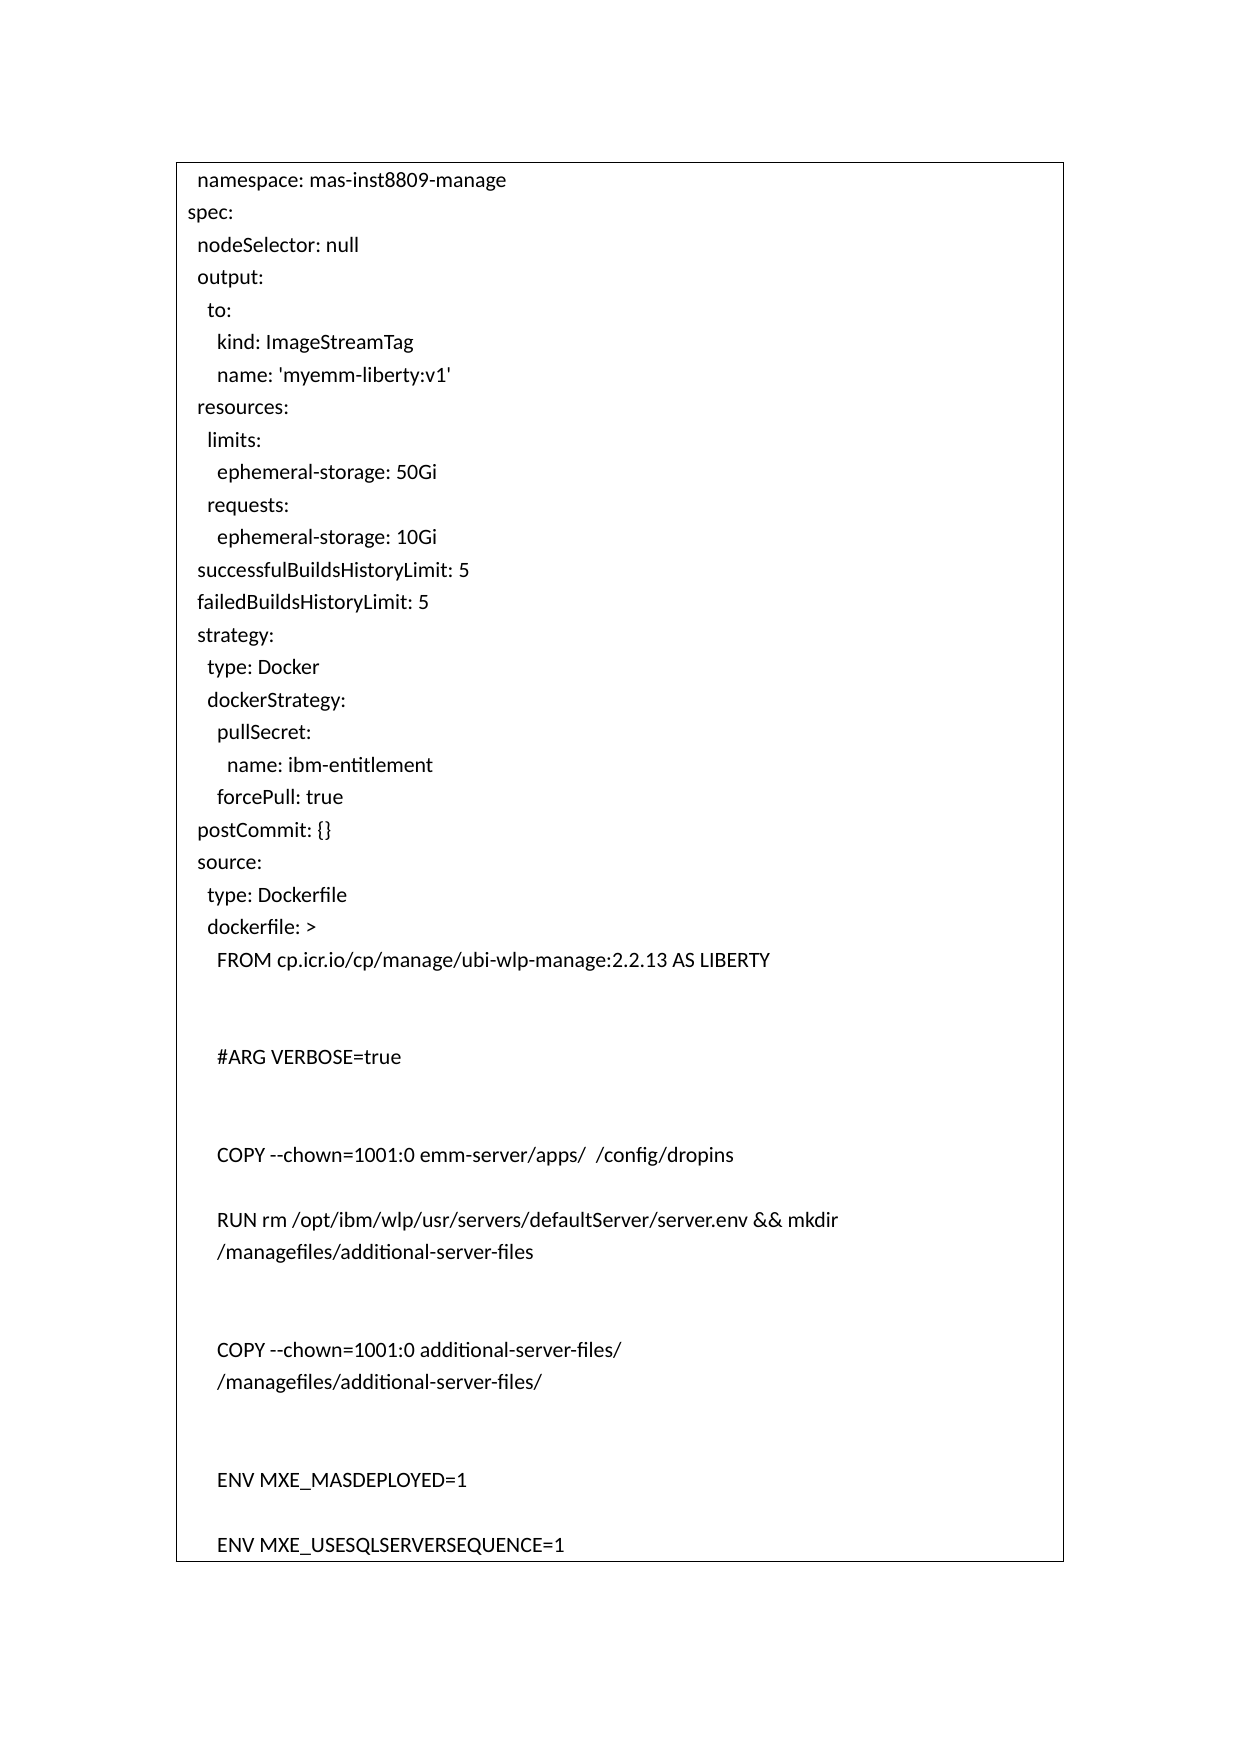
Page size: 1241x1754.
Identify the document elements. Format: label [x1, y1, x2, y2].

table_header [177, 163, 1063, 1561]
